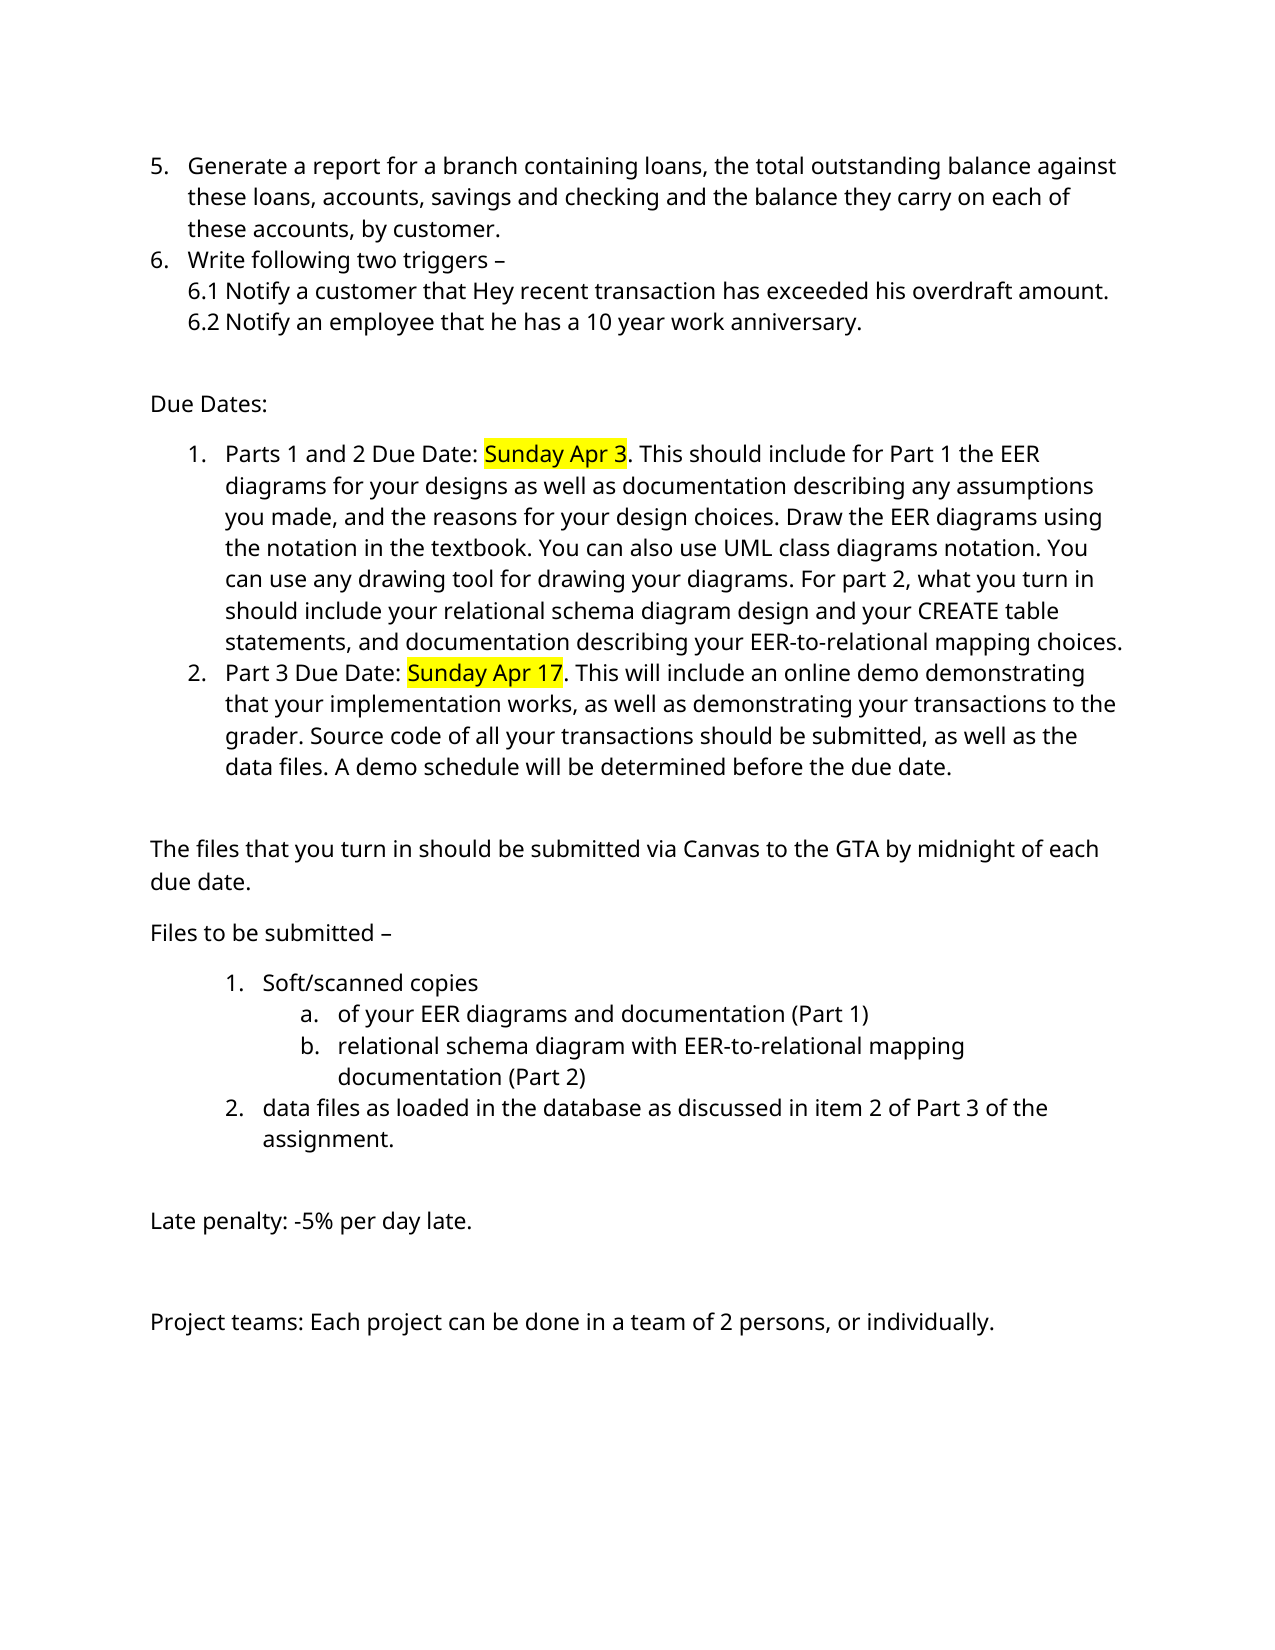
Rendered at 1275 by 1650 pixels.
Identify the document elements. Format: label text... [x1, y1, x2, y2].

text The files that you turn in should be submitted via Canvas to the GTA by midnight of each due date. [150, 832, 1125, 897]
text Due Dates: [150, 388, 1125, 419]
list Soft/scanned copies [225, 967, 1125, 998]
list Notify an employee that he has a 10 year work anniversary. [187, 306, 1125, 337]
list Part 3 Due Date: Sunday Apr 17. This will include an online demo demonstrating that your implementation works, as well as demonstrating your transactions to the grader. Source code of all your transactions should be submitted, as well as the data files. A demo schedule will be determined before the due date. [187, 657, 1125, 782]
list Write following two triggers – [150, 244, 1125, 275]
list data files as loaded in the database as discussed in item 2 of Part 3 of the assignment. [225, 1092, 1125, 1154]
text Late penalty: -5% per day late. [150, 1205, 1125, 1236]
list Parts 1 and 2 Due Date: Sunday Apr 3. This should include for Part 1 the EER diagrams for your designs as well as documentation describing any assumptions you made, and the reasons for your design choices. Draw the EER diagrams using the notation in the textbook. You can also use UML class diagrams notation. You can use any drawing tool for drawing your diagrams. For part 2, what you turn in should include your relational schema diagram design and your CREATE table statements, and documentation describing your EER-to-relational mapping choices. [187, 438, 1125, 657]
list relational schema diagram with EER-to-relational mapping documentation (Part 2) [300, 1029, 1125, 1092]
list Generate a report for a branch containing loans, the total outstanding balance against these loans, accounts, savings and checking and the balance they carry on each of these accounts, by customer. [150, 150, 1125, 244]
text Project teams: Each project can be done in a team of 2 persons, or individually. [150, 1306, 1125, 1337]
list of your EER diagrams and documentation (Part 1) [300, 998, 1125, 1029]
list Notify a customer that Hey recent transaction has exceeded his overdraft amount. [187, 275, 1125, 306]
text Files to be submitted – [150, 917, 1125, 948]
